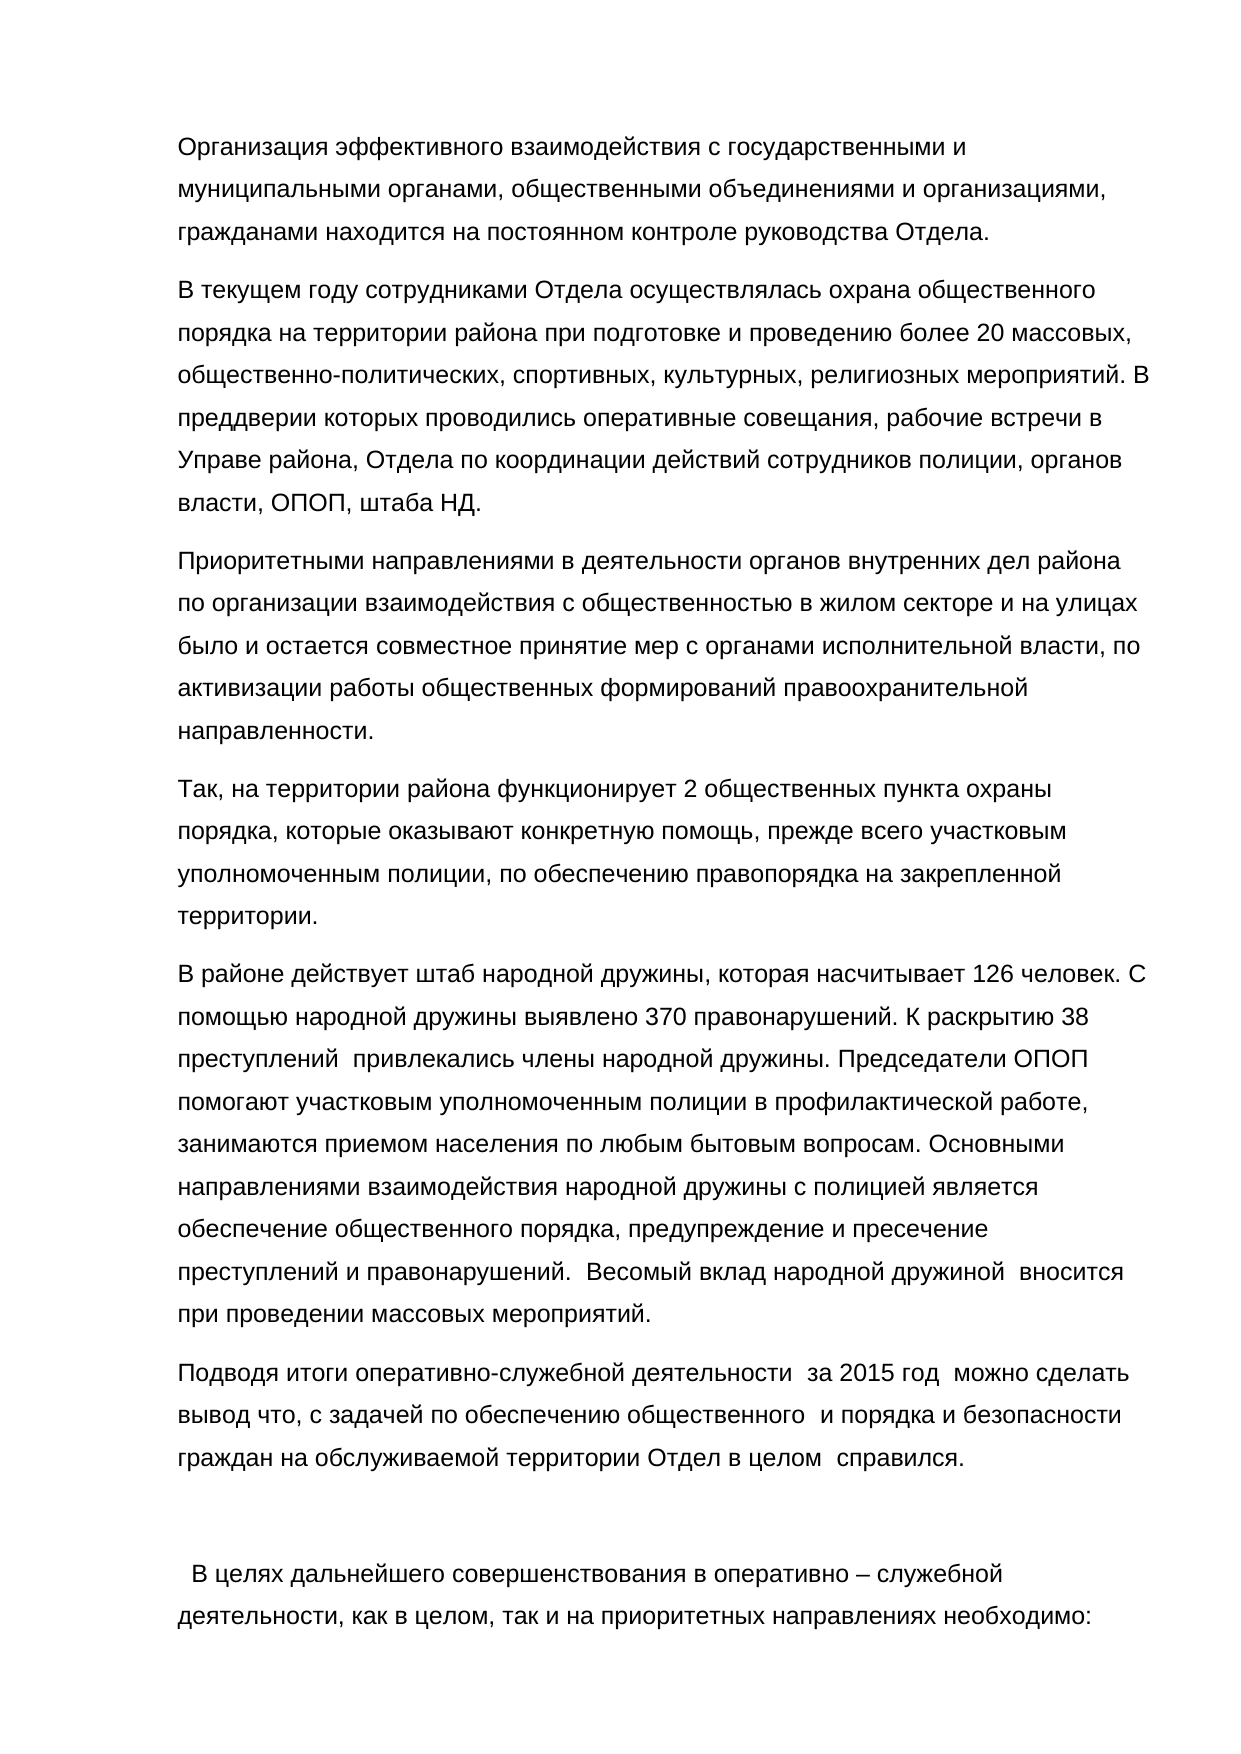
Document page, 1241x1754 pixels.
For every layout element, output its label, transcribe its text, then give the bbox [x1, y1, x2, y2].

text Так, на территории района функционирует 2 общественных пункта охраны порядка, которые оказывают конкретную помощь, прежде всего участковым уполномоченным полиции, по обеспечению правопорядка на закрепленной территории. [177, 760, 1152, 930]
text Подводя итоги оперативно-служебной деятельности за 2015 год можно сделать вывод что, с задачей по обеспечению общественного и порядка и безопасности граждан на обслуживаемой территории Отдел в целом справился. [177, 1344, 1152, 1471]
text Приоритетными направлениями в деятельности органов внутренних дел района по организации взаимодействия с общественностью в жилом секторе и на улицах было и остается совместное принятие мер с органами исполнительной власти, по активизации работы общественных формирований правоохранительной направленности. [177, 532, 1152, 744]
text Организация эффективного взаимодействия с государственными и муниципальными органами, общественными объединениями и организациями, гражданами находится на постоянном контроле руководства Отдела. [177, 118, 1152, 246]
text В целях дальнейшего совершенствования в оперативно – служебной деятельности, как в целом, так и на приоритетных направлениях необходимо: [177, 1545, 1152, 1630]
text В текущем году сотрудниками Отдела осуществлялась охрана общественного порядка на территории района при подготовке и проведению более 20 массовых, общественно-политических, спортивных, культурных, религиозных мероприятий. В преддверии которых проводились оперативные совещания, рабочие встречи в Управе района, Отдела по координации действий сотрудников полиции, органов власти, ОПОП, штаба НД. [177, 261, 1152, 516]
text В районе действует штаб народной дружины, которая насчитывает 126 человек. С помощью народной дружины выявлено 370 правонарушений. К раскрытию 38 преступлений привлекались члены народной дружины. Председатели ОПОП помогают участковым уполномоченным полиции в профилактической работе, занимаются приемом населения по любым бытовым вопросам. Основными направлениями взаимодействия народной дружины с полицией является обеспечение общественного порядка, предупреждение и пресечение преступлений и правонарушений. Весомый вклад народной дружиной вносится при проведении массовых мероприятий. [177, 946, 1152, 1328]
